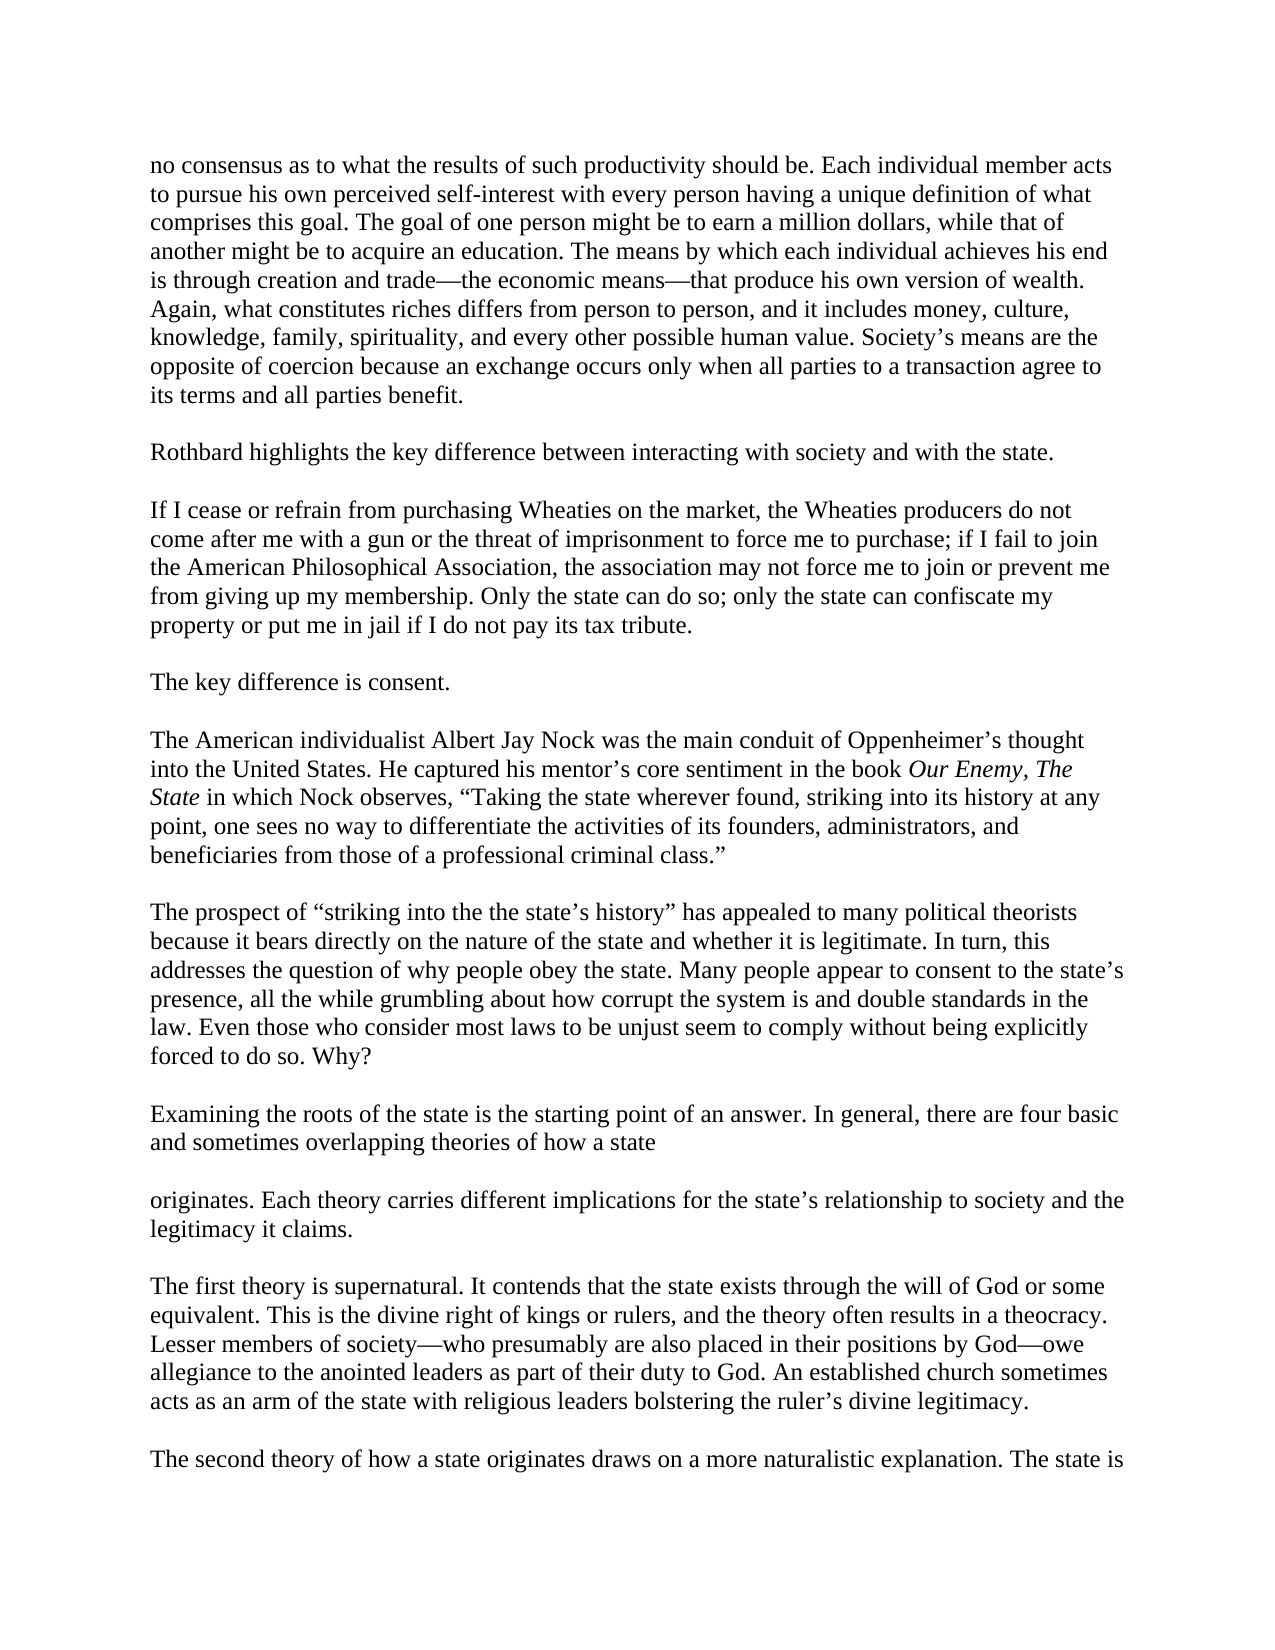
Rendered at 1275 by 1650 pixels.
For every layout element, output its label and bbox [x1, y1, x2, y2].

text [150, 150, 1125, 1472]
